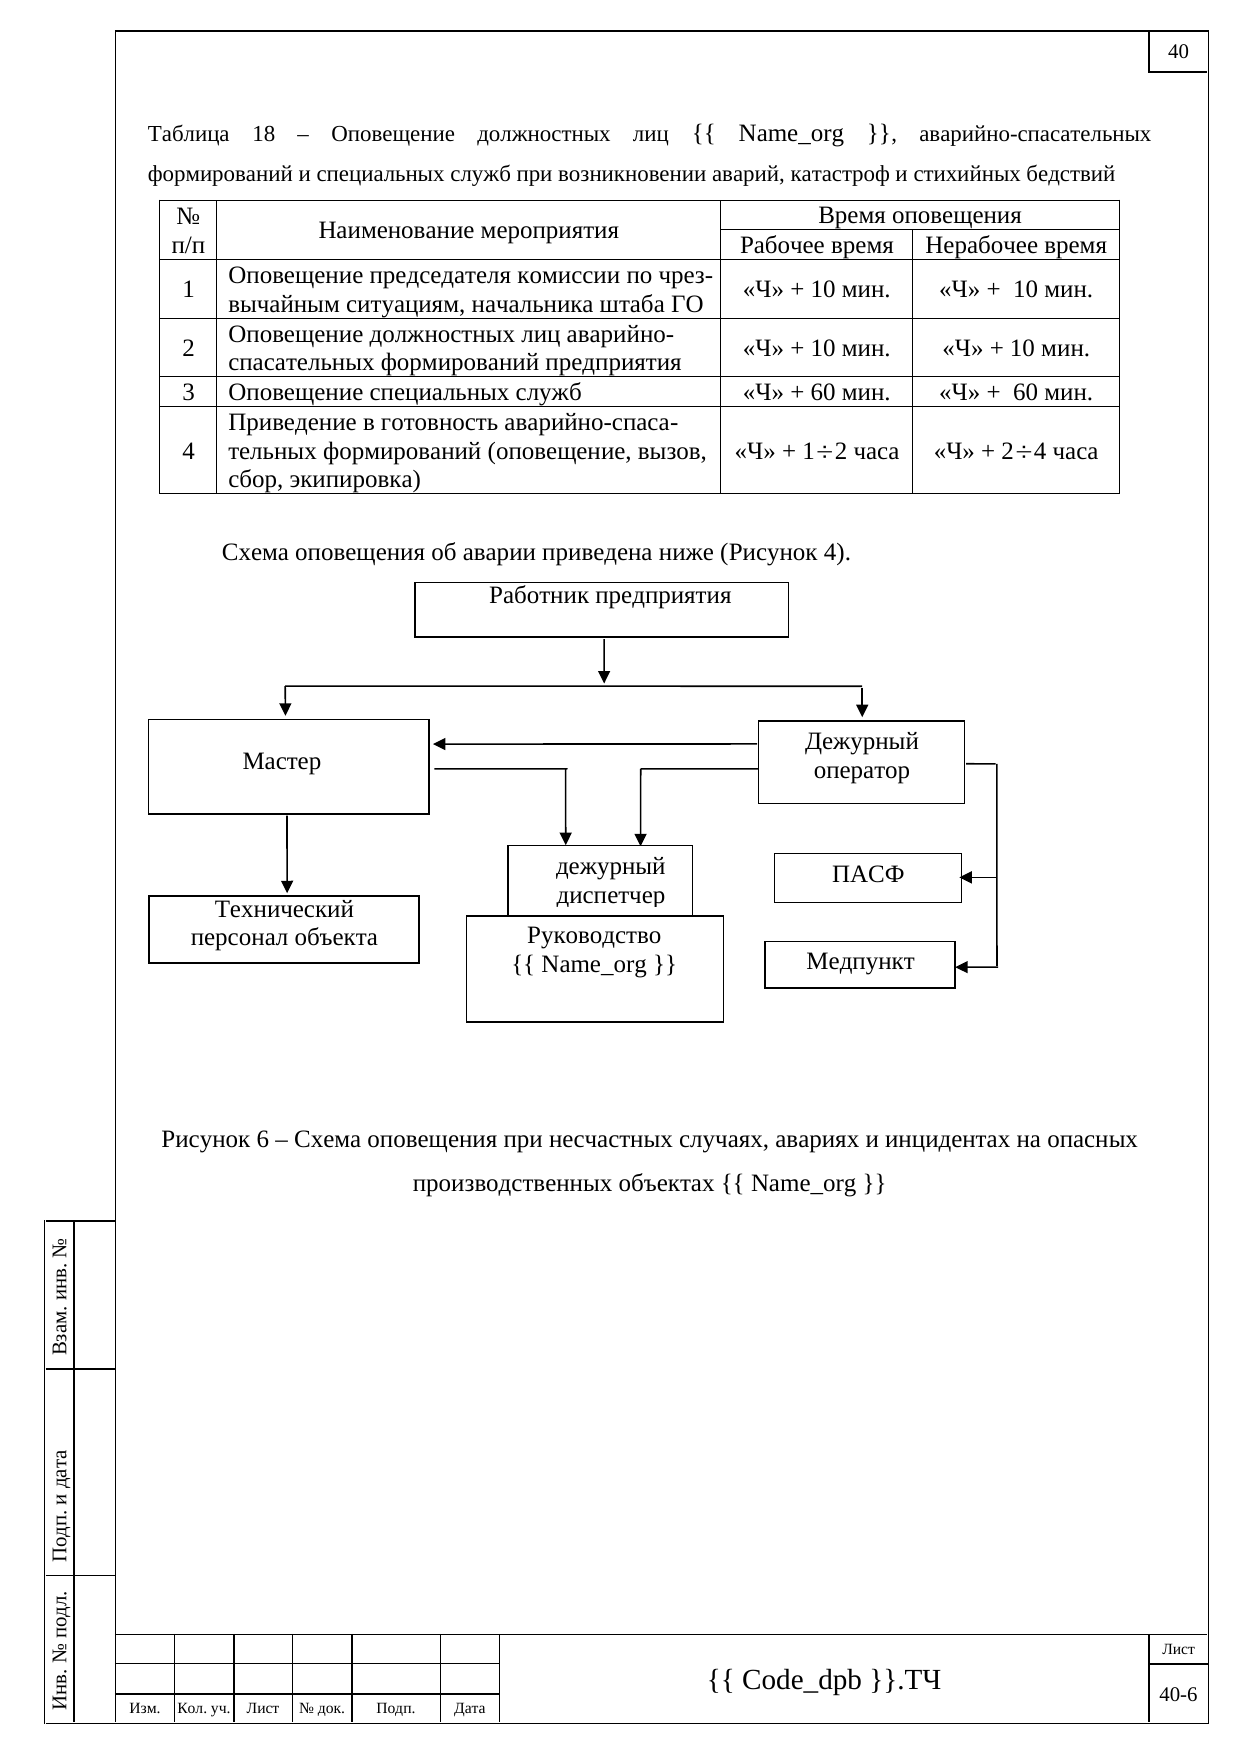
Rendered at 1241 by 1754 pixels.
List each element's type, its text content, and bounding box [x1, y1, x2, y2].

table_cell 3 [160, 377, 216, 406]
table_cell «Ч» + 10 мин. [913, 319, 1119, 376]
table_cell Оповещение председателя комиссии по чрезвычайным ситуациям, начальника штаба ГО [217, 260, 720, 318]
text Рисунок 6 – Схема оповещения при несчастных случаях, авариях и инцидентах на опасных производственных объектах {{ Name_org }} [148, 1124, 1152, 1196]
table_cell 1 [160, 260, 216, 318]
table_cell Рабочее время [721, 230, 912, 259]
text Схема оповещения об аварии приведена ниже (Рисунок 4). [148, 537, 1152, 566]
table_cell «Ч» + 10 мин. [913, 260, 1119, 318]
table_cell 2 [160, 319, 216, 376]
table_cell 4 [160, 407, 216, 493]
table_header № п/п [160, 201, 216, 259]
table_cell «Ч» + 12 часа [721, 407, 912, 493]
table_cell «Ч» + 60 мин. [913, 377, 1119, 406]
table_cell «Ч» + 24 часа [913, 407, 1119, 493]
table_cell Нерабочее время [913, 230, 1119, 259]
table_cell «Ч» + 60 мин. [721, 377, 912, 406]
table_cell Оповещение специальных служб [217, 377, 720, 406]
table_cell «Ч» + 10 мин. [721, 260, 912, 318]
table_cell Приведение в готовность аварийно-спасательных формирований (оповещение, вызов, сбор, экипировка) [217, 407, 720, 493]
table_header Время оповещения [721, 201, 1119, 229]
table_cell Оповещение должностных лиц аварийно-спасательных формирований предприятия [217, 319, 720, 376]
table_cell «Ч» + 10 мин. [721, 319, 912, 376]
table_header Наименование мероприятия [217, 201, 720, 259]
